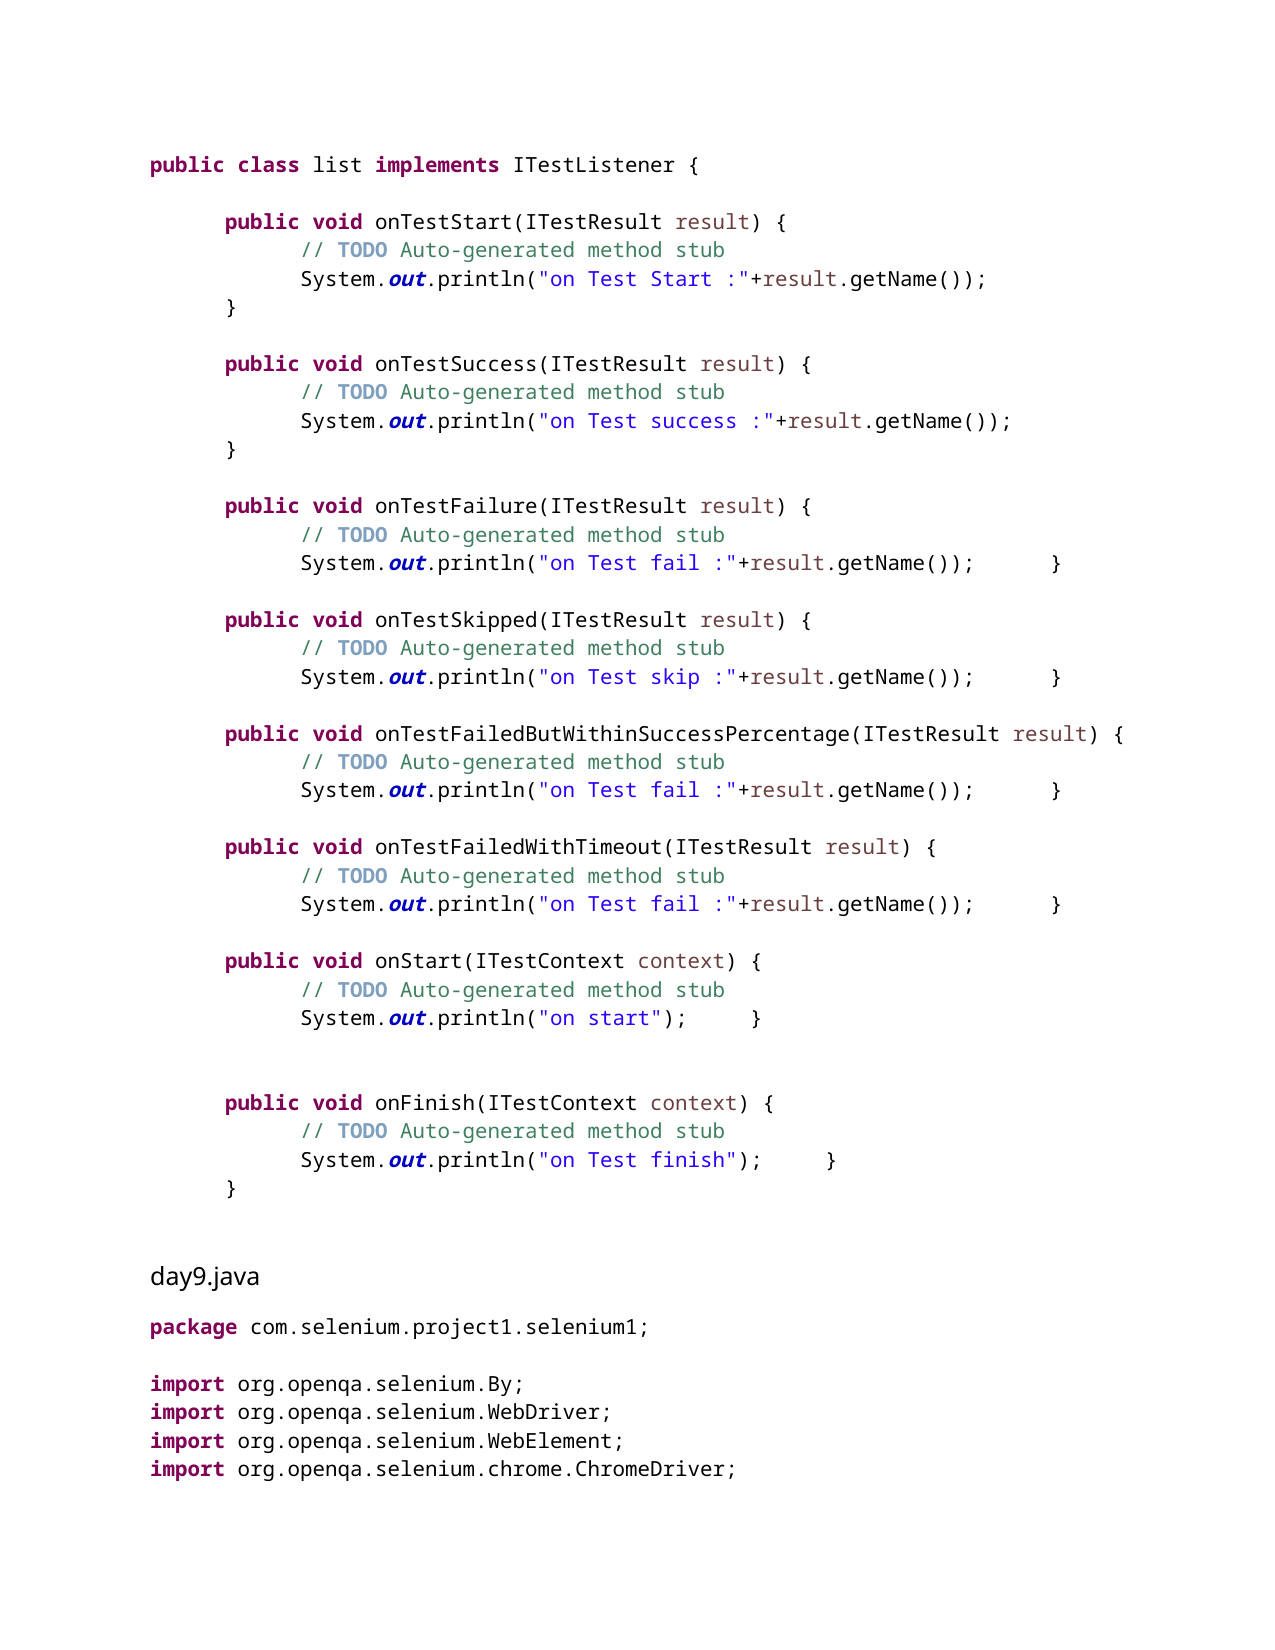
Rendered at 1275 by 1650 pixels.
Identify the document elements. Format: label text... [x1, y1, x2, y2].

text System.out.println("on Test finish"); } [150, 1145, 1125, 1173]
text day9.java [150, 1259, 1125, 1293]
text package com.selenium.project1.selenium1; [150, 1312, 1125, 1341]
text public void onTestSuccess(ITestResult result) { [150, 349, 1125, 377]
text public void onStart(ITestContext context) { [150, 946, 1125, 975]
text // TODO Auto-generated method stub [150, 1116, 1125, 1145]
text System.out.println("on Test fail :"+result.getName()); } [150, 776, 1125, 804]
text public void onTestStart(ITestResult result) { [150, 207, 1125, 235]
text public void onTestFailedWithTimeout(ITestResult result) { [150, 832, 1125, 861]
text // TODO Auto-generated method stub [150, 861, 1125, 889]
text // TODO Auto-generated method stub [150, 235, 1125, 264]
text // TODO Auto-generated method stub [150, 377, 1125, 406]
text public void onTestSkipped(ITestResult result) { [150, 605, 1125, 633]
text import org.openqa.selenium.WebDriver; [150, 1397, 1125, 1426]
text import org.openqa.selenium.chrome.ChromeDriver; [150, 1454, 1125, 1483]
text // TODO Auto-generated method stub [150, 520, 1125, 548]
text } [150, 292, 1125, 321]
text // TODO Auto-generated method stub [150, 633, 1125, 662]
text // TODO Auto-generated method stub [150, 747, 1125, 776]
text } [150, 434, 1125, 463]
text System.out.println("on Test Start :"+result.getName()); [150, 264, 1125, 292]
text System.out.println("on Test fail :"+result.getName()); } [150, 889, 1125, 918]
text import org.openqa.selenium.By; [150, 1369, 1125, 1397]
text System.out.println("on start"); } [150, 1003, 1125, 1032]
text public void onTestFailure(ITestResult result) { [150, 491, 1125, 520]
text System.out.println("on Test fail :"+result.getName()); } [150, 548, 1125, 577]
text import org.openqa.selenium.WebElement; [150, 1426, 1125, 1454]
text System.out.println("on Test success :"+result.getName()); [150, 406, 1125, 434]
text public void onTestFailedButWithinSuccessPercentage(ITestResult result) { [150, 719, 1125, 747]
text public class list implements ITestListener { [150, 150, 1125, 178]
text public void onFinish(ITestContext context) { [150, 1088, 1125, 1116]
text // TODO Auto-generated method stub [150, 975, 1125, 1003]
text } [150, 1173, 1125, 1202]
text System.out.println("on Test skip :"+result.getName()); } [150, 662, 1125, 690]
